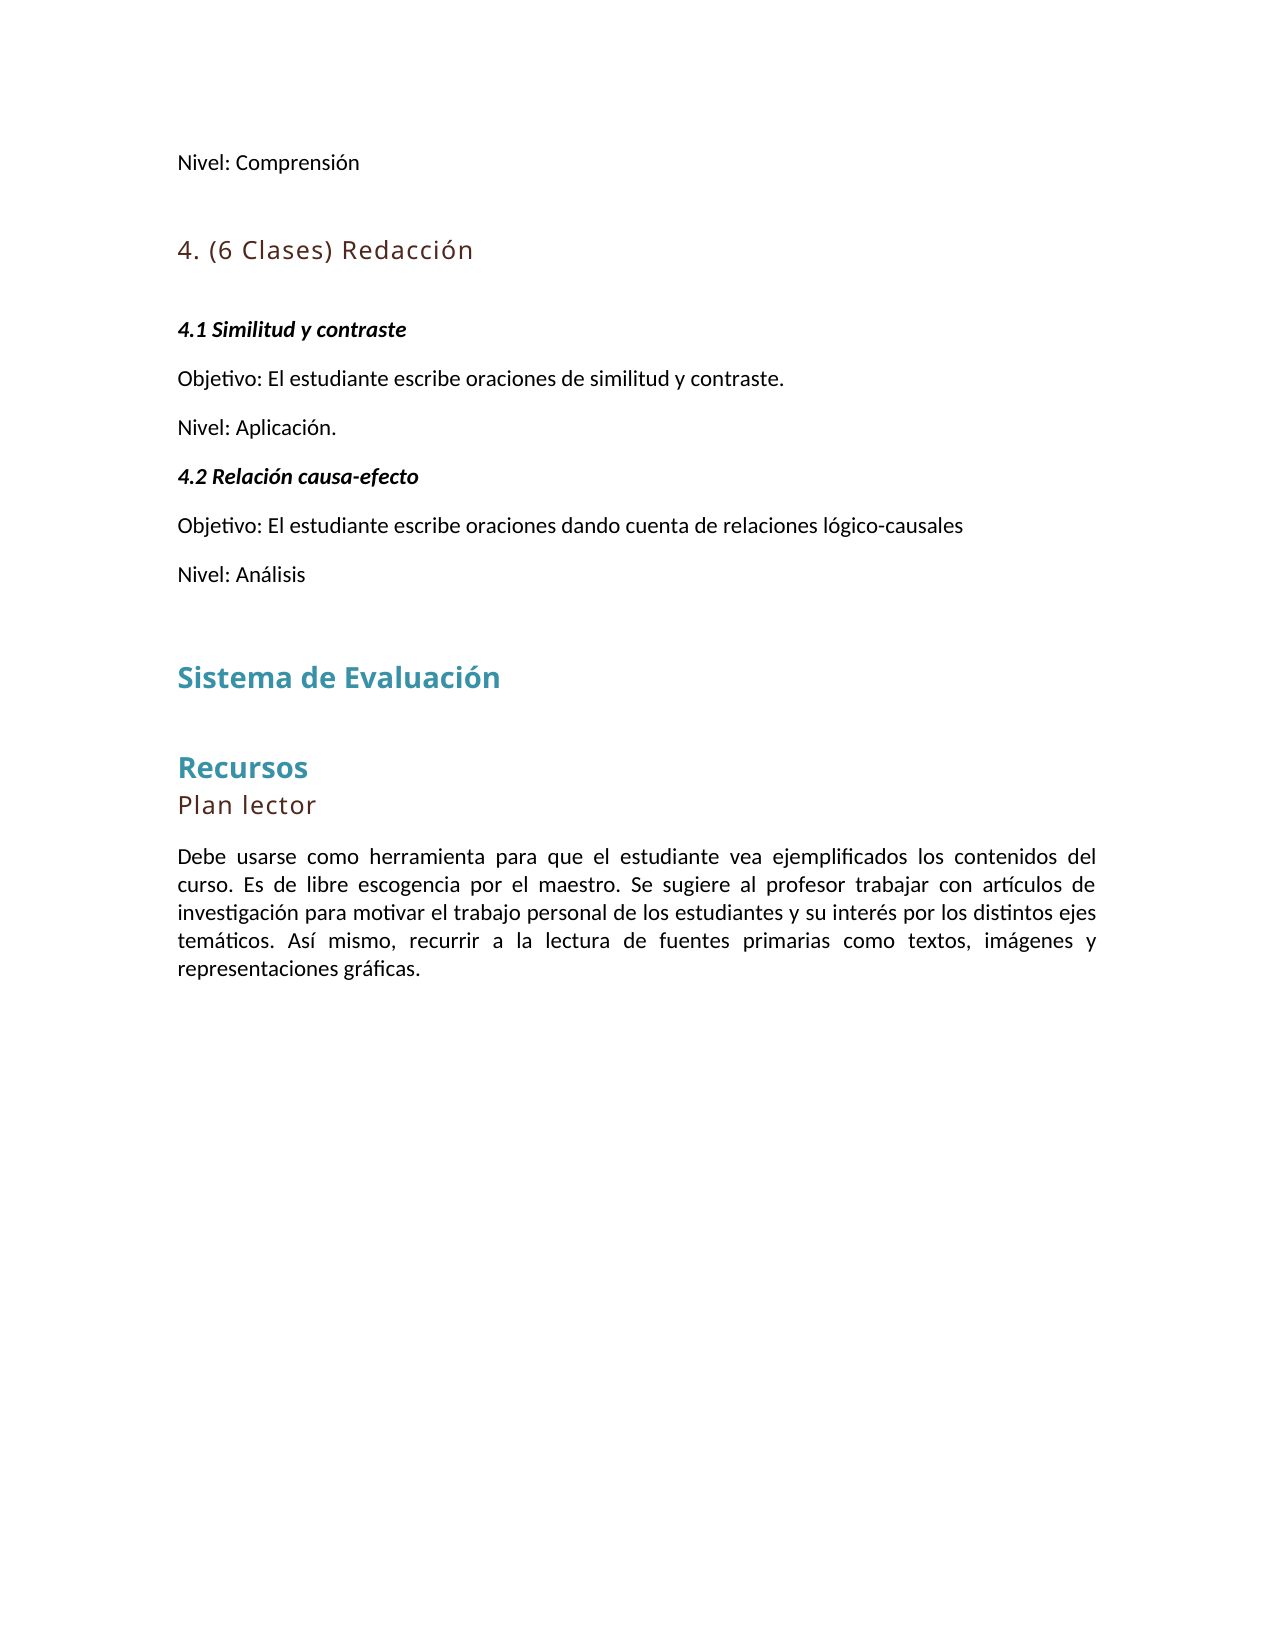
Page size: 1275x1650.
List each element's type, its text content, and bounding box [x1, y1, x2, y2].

text 4.2 Relación causa-efecto [177, 462, 1098, 490]
text Plan lector [177, 787, 1098, 822]
text Objetivo: El estudiante escribe oraciones de similitud y contraste. [177, 364, 1098, 392]
subtitle Sistema de Evaluación [177, 657, 1098, 697]
text Debe usarse como herramienta para que el estudiante vea ejemplificados los contenidos del curso. Es de libre escogencia por el maestro. Se sugiere al profesor trabajar con artículos de investigación para motivar el trabajo personal de los estudiantes y su interés por los distintos ejes temáticos. Así mismo, recurrir a la lectura de fuentes primarias como textos, imágenes y representaciones gráficas. [177, 842, 1098, 982]
text 4.1 Similitud y contraste [177, 316, 1098, 343]
text Nivel: Aplicación. [177, 413, 1098, 441]
text Nivel: Comprensión [177, 148, 1098, 176]
subtitle Recursos [177, 748, 1098, 787]
subtitle 4. (6 Clases) Redacción [177, 233, 1098, 267]
text Objetivo: El estudiante escribe oraciones dando cuenta de relaciones lógico-causales [177, 511, 1098, 539]
text Nivel: Análisis [177, 560, 1098, 588]
